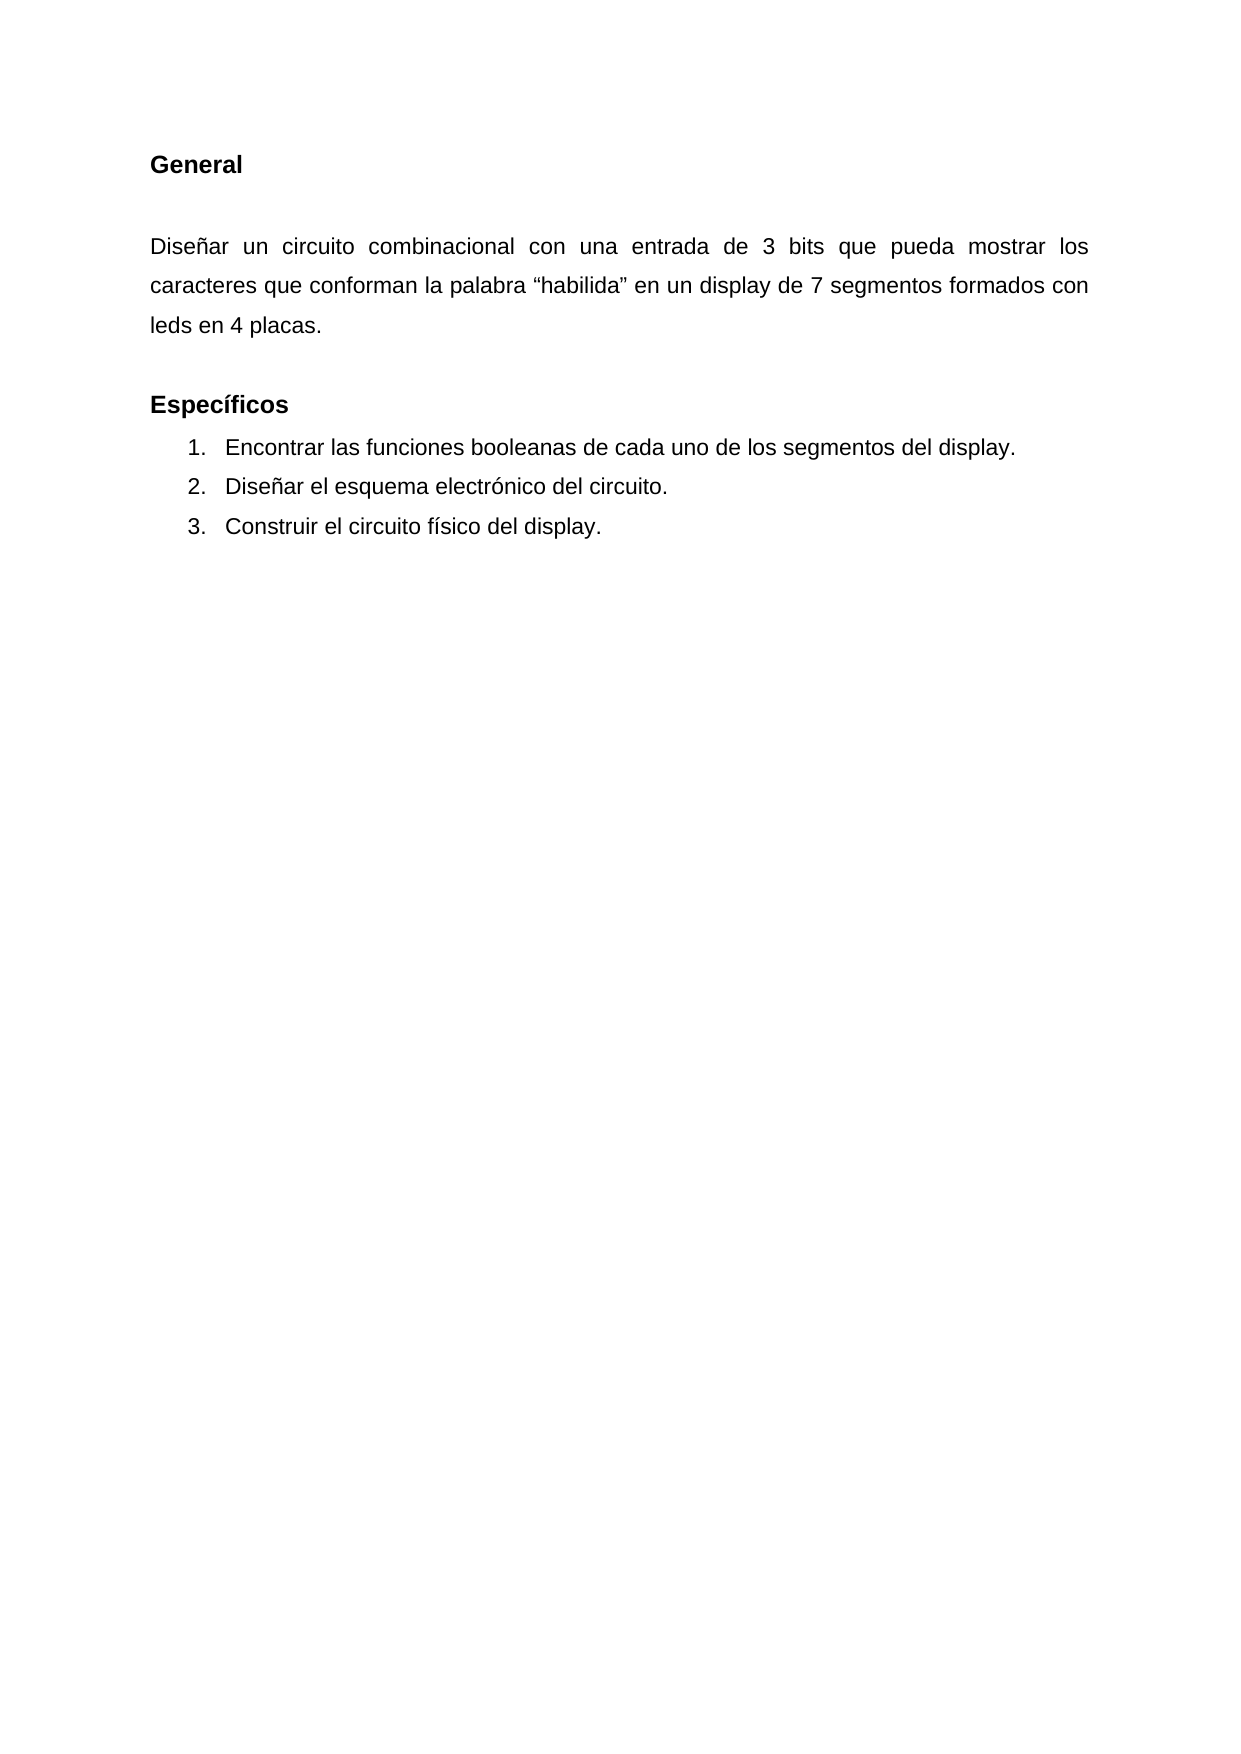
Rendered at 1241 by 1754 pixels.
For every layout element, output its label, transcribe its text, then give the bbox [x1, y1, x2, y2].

text Diseñar un circuito combinacional con una entrada de 3 bits que pueda mostrar los caracteres que conforman la palabra “habilida” en un display de 7 segmentos formados con leds en 4 placas. [150, 233, 1090, 338]
list Encontrar las funciones booleanas de cada uno de los segmentos del display. [187, 434, 1090, 460]
list Diseñar el esquema electrónico del circuito. [187, 473, 1090, 499]
text General [150, 150, 1090, 179]
list Construir el circuito físico del display. [187, 513, 1090, 539]
text Específicos [150, 391, 1090, 419]
